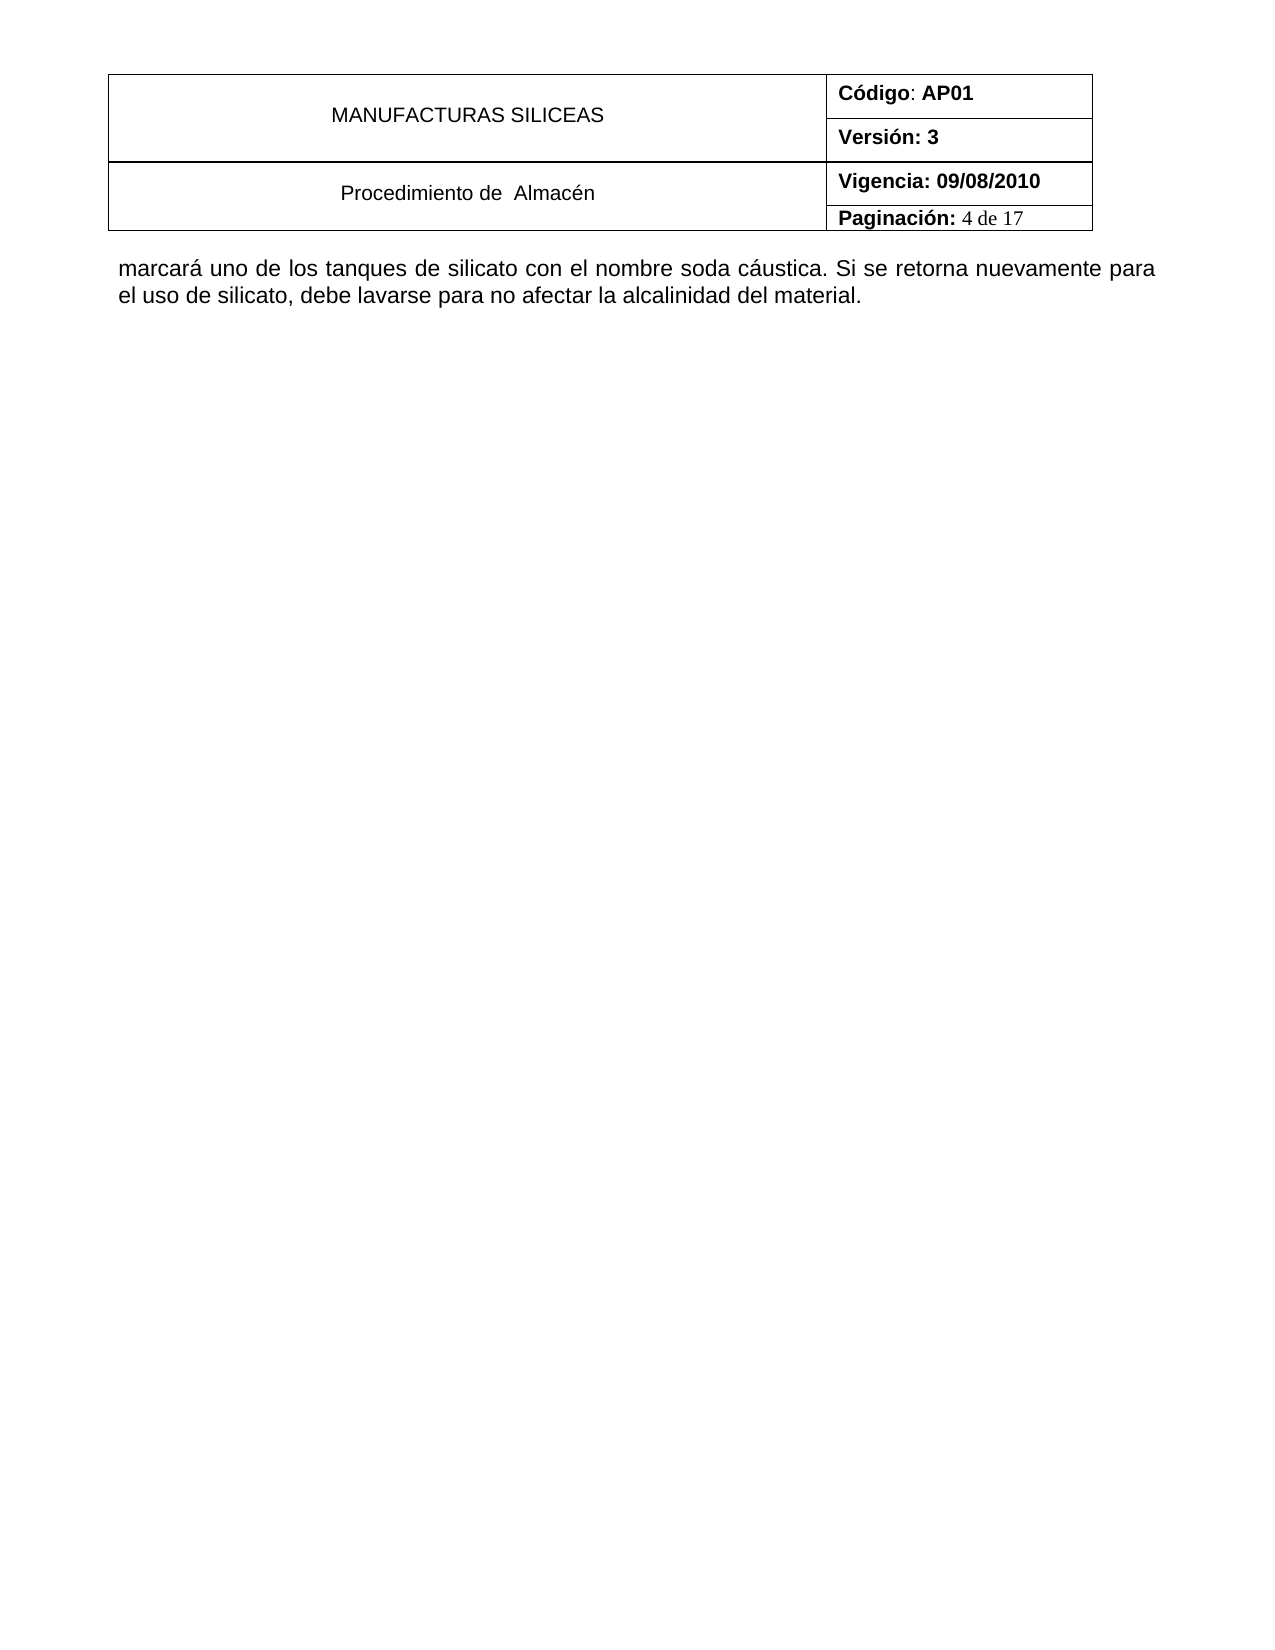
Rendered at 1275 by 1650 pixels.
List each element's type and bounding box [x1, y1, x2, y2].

text [118, 255, 1157, 308]
